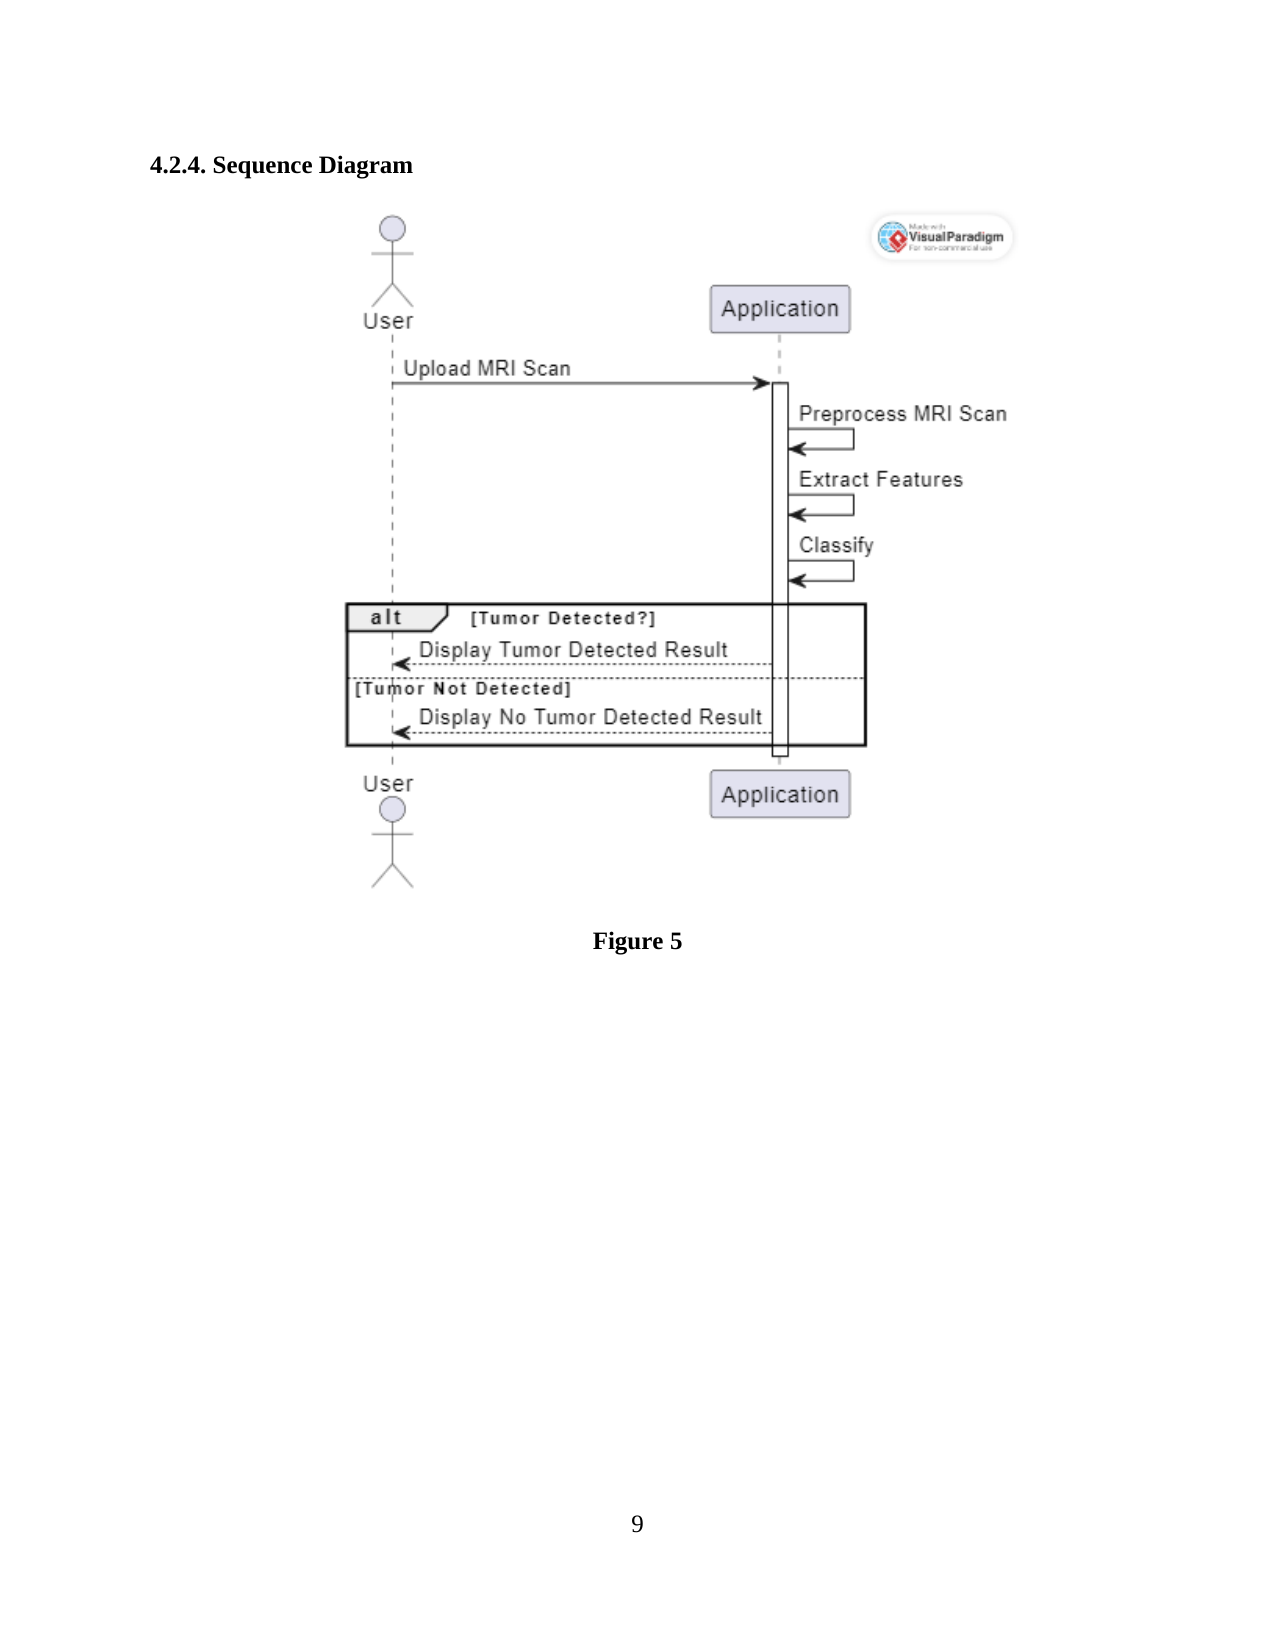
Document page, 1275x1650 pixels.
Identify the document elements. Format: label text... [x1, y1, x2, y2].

text Sequence Diagram [150, 150, 1125, 179]
text Figure 5 [150, 926, 1125, 955]
picture [331, 207, 1019, 898]
